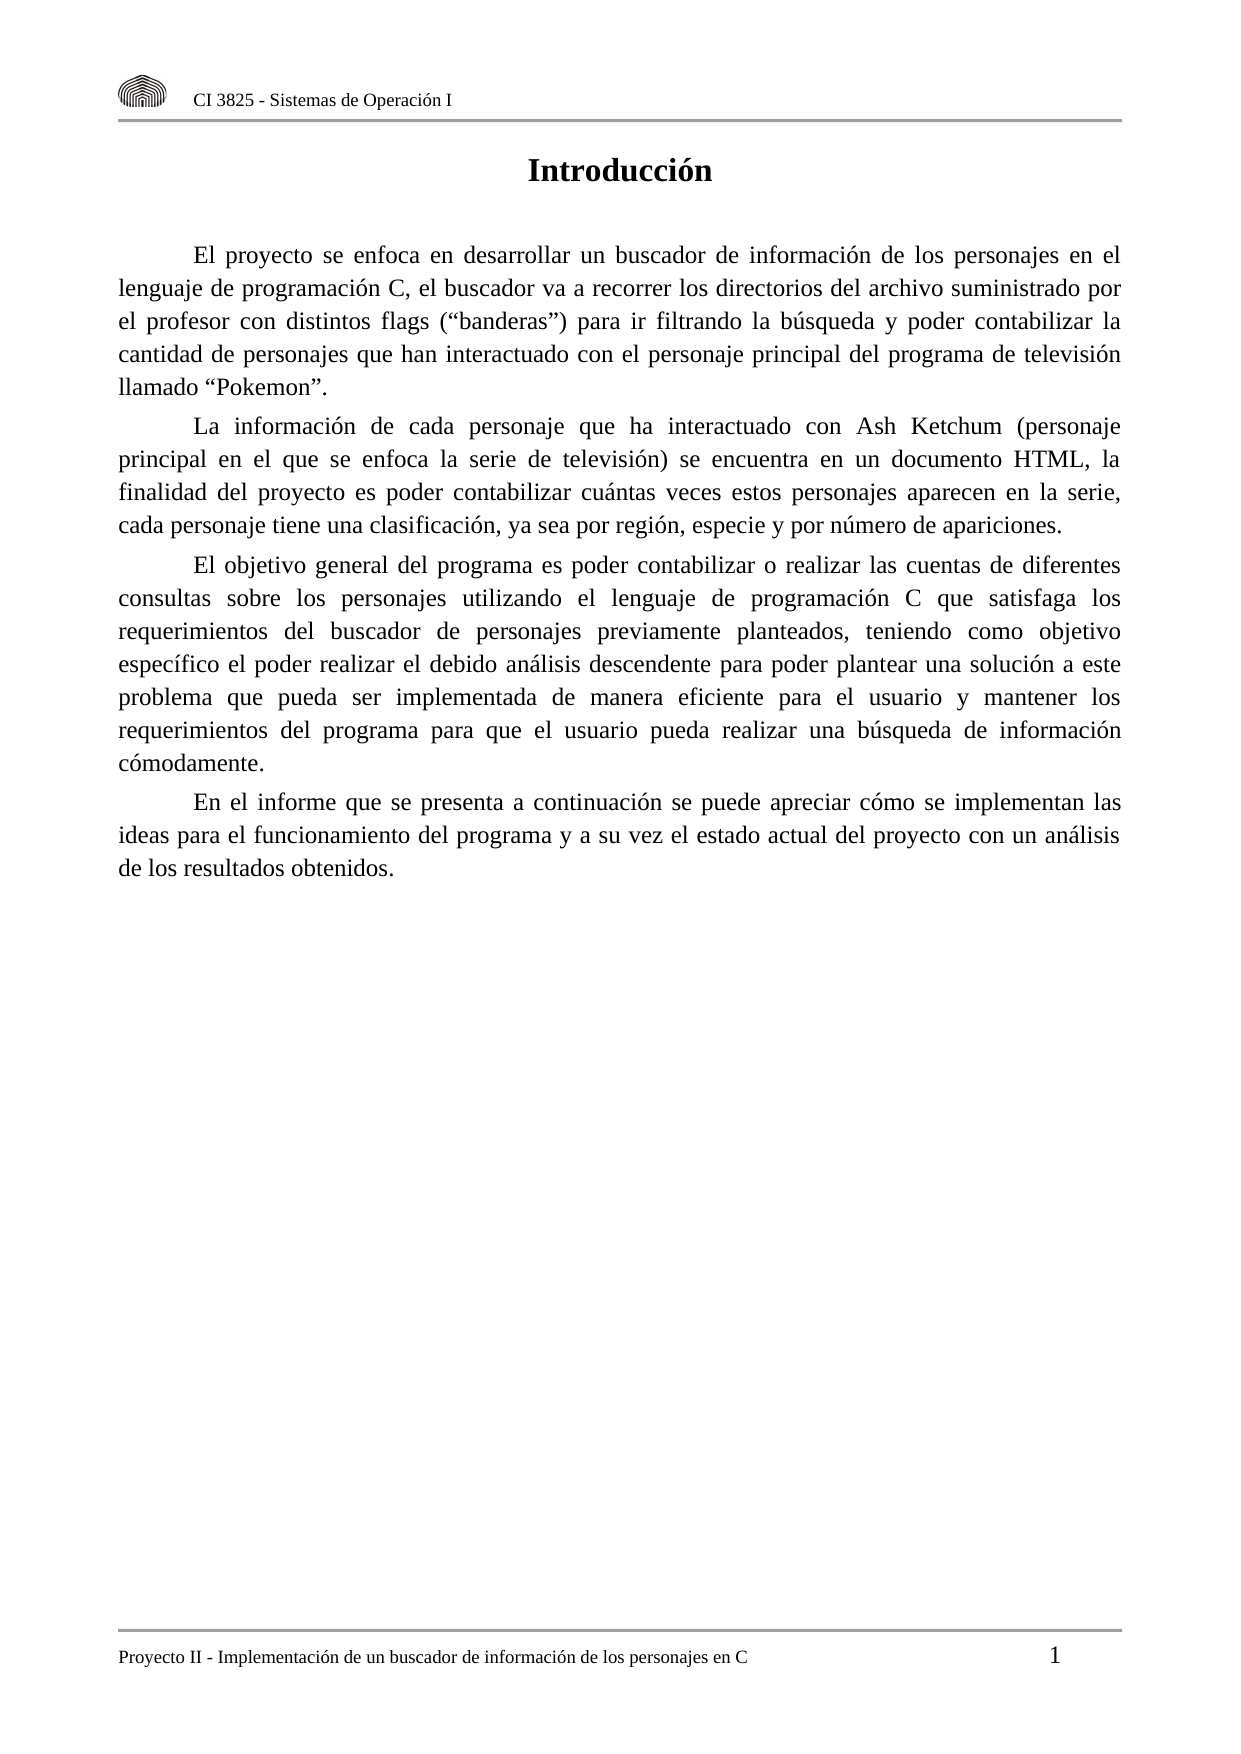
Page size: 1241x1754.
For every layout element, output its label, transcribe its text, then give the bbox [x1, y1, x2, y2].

subtitle Introducción [118, 150, 1122, 188]
picture [118, 75, 167, 107]
text El objetivo general del programa es poder contabilizar o realizar las cuentas de diferentes consultas sobre los personajes utilizando el lenguaje de programación C que satisfaga los requerimientos del buscador de personajes previamente planteados, teniendo como objetivo específico el poder realizar el debido análisis descendente para poder plantear una solución a este problema que pueda ser implementada de manera eficiente para el usuario y mantener los requerimientos del programa para que el usuario pueda realizar una búsqueda de información cómodamente. [118, 550, 1122, 777]
text La información de cada personaje que ha interactuado con Ash Ketchum (personaje principal en el que se enfoca la serie de televisión) se encuentra en un documento HTML, la finalidad del proyecto es poder contabilizar cuántas veces estos personajes aparecen en la serie, cada personaje tiene una clasificación, ya sea por región, especie y por número de apariciones. [118, 411, 1122, 539]
text En el informe que se presenta a continuación se puede apreciar cómo se implementan las ideas para el funcionamiento del programa y a su vez el estado actual del proyecto con un análisis de los resultados obtenidos. [118, 787, 1122, 882]
text El proyecto se enfoca en desarrollar un buscador de información de los personajes en el lenguaje de programación C, el buscador va a recorrer los directorios del archivo suministrado por el profesor con distintos flags (“banderas”) para ir filtrando la búsqueda y poder contabilizar la cantidad de personajes que han interactuado con el personaje principal del programa de televisión llamado “Pokemon”. [118, 240, 1122, 401]
